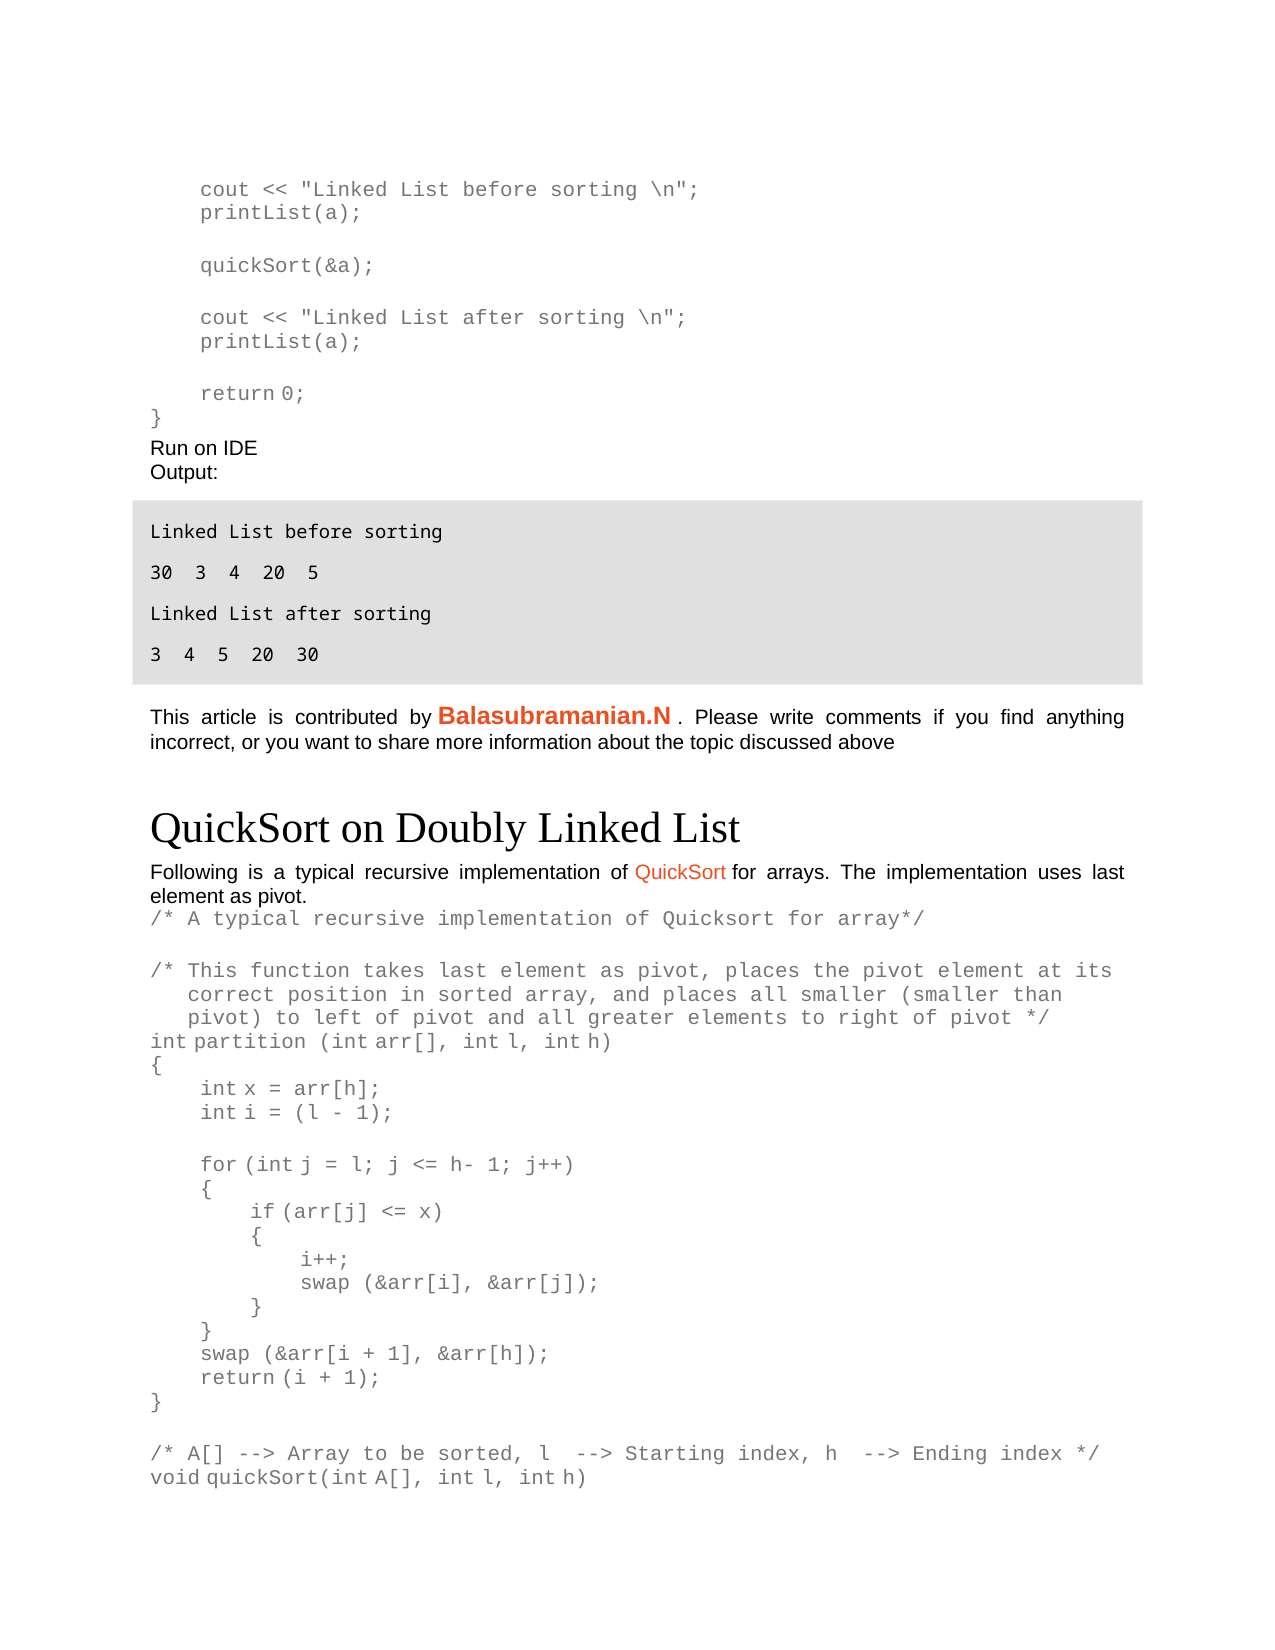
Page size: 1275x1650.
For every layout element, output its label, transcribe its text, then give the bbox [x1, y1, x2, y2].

text Output: [150, 460, 1125, 484]
text 3 4 5 20 30 [133, 623, 1142, 684]
text QuickSort on Doubly Linked List [150, 801, 1125, 852]
text Linked List after sorting [133, 582, 1142, 623]
text Following is a typical recursive implementation of QuickSort for arrays. The implementation uses last element as pivot. [150, 859, 1125, 907]
text 30 3 4 20 5 [133, 541, 1142, 582]
text This article is contributed by Balasubramanian.N . Please write comments if you find anything incorrect, or you want to share more information about the topic discussed above [150, 701, 1125, 753]
text Linked List before sorting [133, 501, 1142, 541]
text Run on IDE [150, 431, 1125, 460]
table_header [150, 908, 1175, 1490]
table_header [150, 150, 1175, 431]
